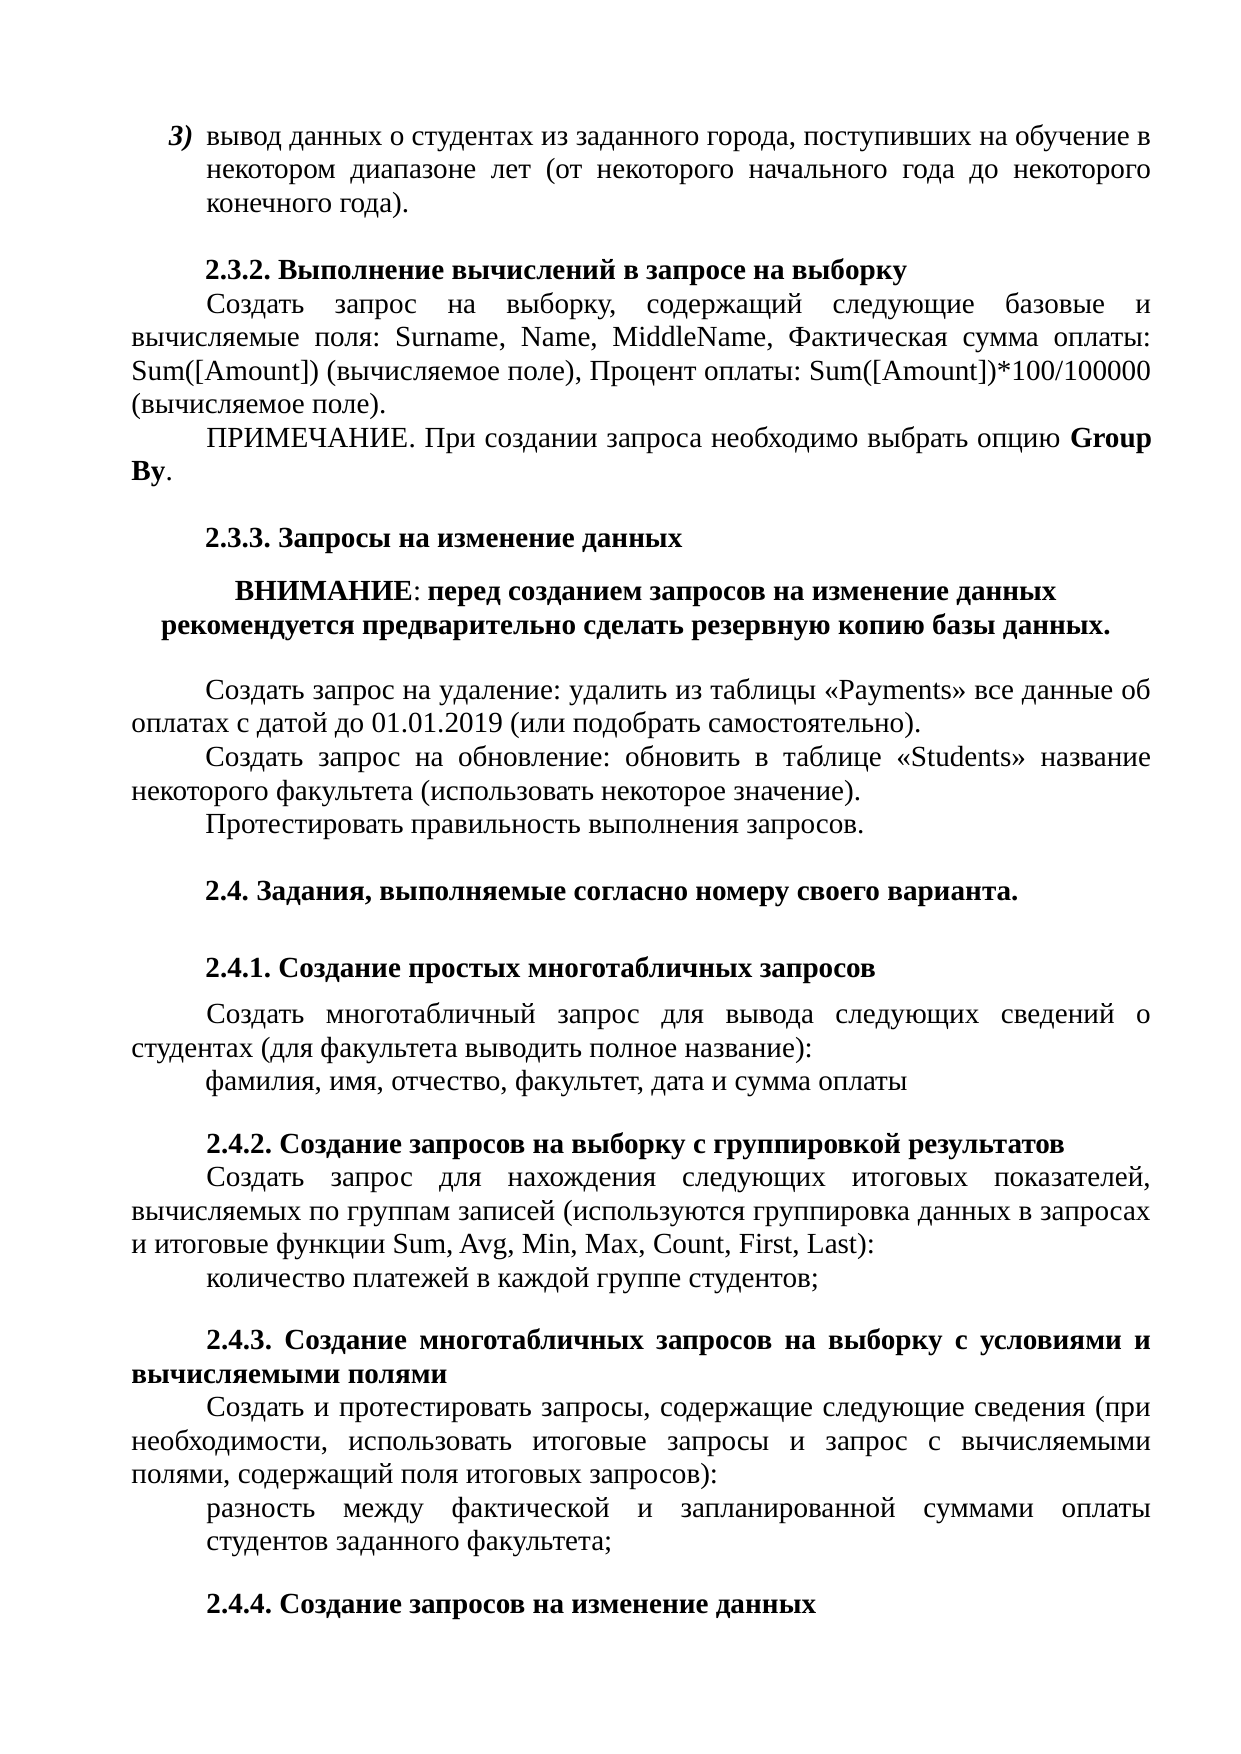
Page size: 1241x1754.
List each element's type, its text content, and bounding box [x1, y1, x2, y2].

text Создать запрос на выборку, содержащий следующие базовые и вычисляемые поля: Surname, Name, MiddleName, Фактическая сумма оплаты: Sum([Amount]) (вычисляемое поле), Процент оплаты: Sum([Amount])*100/100000 (вычисляемое поле). [131, 286, 1152, 420]
text 2.3.2. Выполнение вычислений в запросе на выборку [131, 252, 1152, 286]
text фамилия, имя, отчество, факультет, дата и сумма оплаты [131, 1063, 1152, 1097]
text Протестировать правильность выполнения запросов. [131, 806, 1152, 840]
text 2.4.3. Создание многотабличных запросов на выборку с условиями и вычисляемыми полями [131, 1322, 1152, 1389]
text количество платежей в каждой группе студентов; [206, 1260, 1152, 1293]
text Создать запрос для нахождения следующих итоговых показателей, вычисляемых по группам записей (используются группировка данных в запросах и итоговые функции Sum, Avg, Min, Max, Count, First, Last): [131, 1159, 1152, 1260]
list вывод данных о студентах из заданного города, поступивших на обучение в некотором диапазоне лет (от некоторого начального года до некоторого конечного года). [169, 118, 1152, 219]
text Создать многотабличный запрос для вывода следующих сведений о студентах (для факультета выводить полное название): [131, 996, 1152, 1063]
text 2.4. Задания, выполняемые согласно номеру своего варианта. [131, 873, 1152, 907]
text 2.4.4. Создание запросов на изменение данных [131, 1586, 1152, 1619]
text разность между фактической и запланированной суммами оплаты студентов заданного факультета; [206, 1490, 1152, 1557]
text 2.4.1. Создание простых многотабличных запросов [161, 950, 1152, 984]
text Создать запрос на обновление: обновить в таблице «Students» название некоторого факультета (использовать некоторое значение). [131, 739, 1152, 806]
text Создать запрос на удаление: удалить из таблицы «Payments» все данные об оплатах с датой до 01.01.2019 (или подобрать самостоятельно). [131, 672, 1152, 739]
text ВНИМАНИЕ: перед созданием запросов на изменение данных рекомендуется предварительно сделать резервную копию базы данных. [161, 573, 1152, 640]
text 2.3.3. Запросы на изменение данных [131, 521, 1152, 554]
text Примечание. При создании запроса необходимо выбрать опцию Group By. [131, 420, 1152, 487]
text Создать и протестировать запросы, содержащие следующие сведения (при необходимости, использовать итоговые запросы и запрос с вычисляемыми полями, содержащий поля итоговых запросов): [131, 1389, 1152, 1490]
text 2.4.2. Создание запросов на выборку с группировкой результатов [131, 1126, 1152, 1159]
